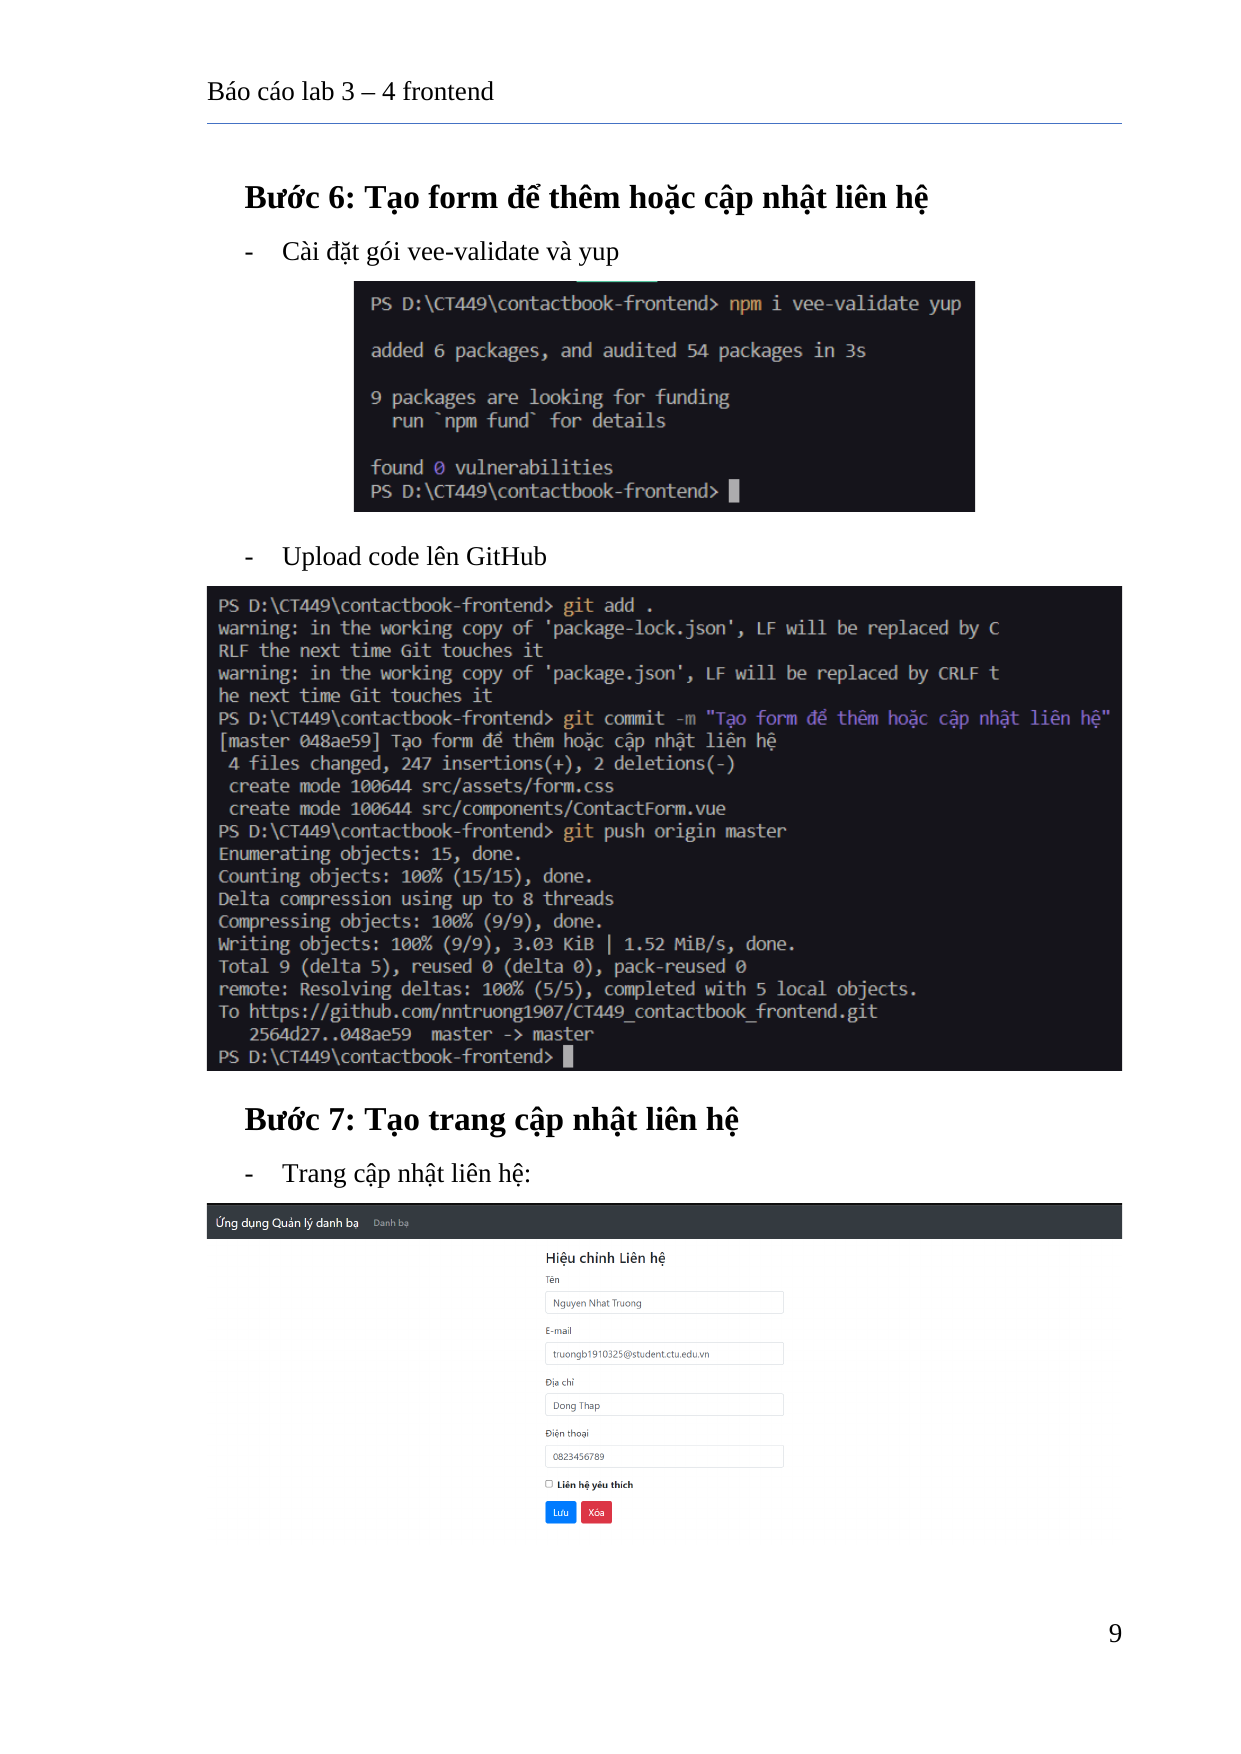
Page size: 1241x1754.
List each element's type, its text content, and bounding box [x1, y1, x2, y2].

picture [206, 586, 1123, 1071]
subtitle Bước 6: Tạo form để thêm hoặc cập nhật liên hệ [244, 177, 1122, 216]
list Upload code lên GitHub [244, 540, 1122, 571]
list Cài đặt gói vee-validate và yup [244, 235, 1122, 266]
list Trang cập nhật liên hệ: [244, 1157, 1122, 1188]
subtitle Bước 7: Tạo trang cập nhật liên hệ [244, 1099, 1122, 1137]
picture [353, 281, 976, 512]
picture [206, 1203, 1123, 1545]
